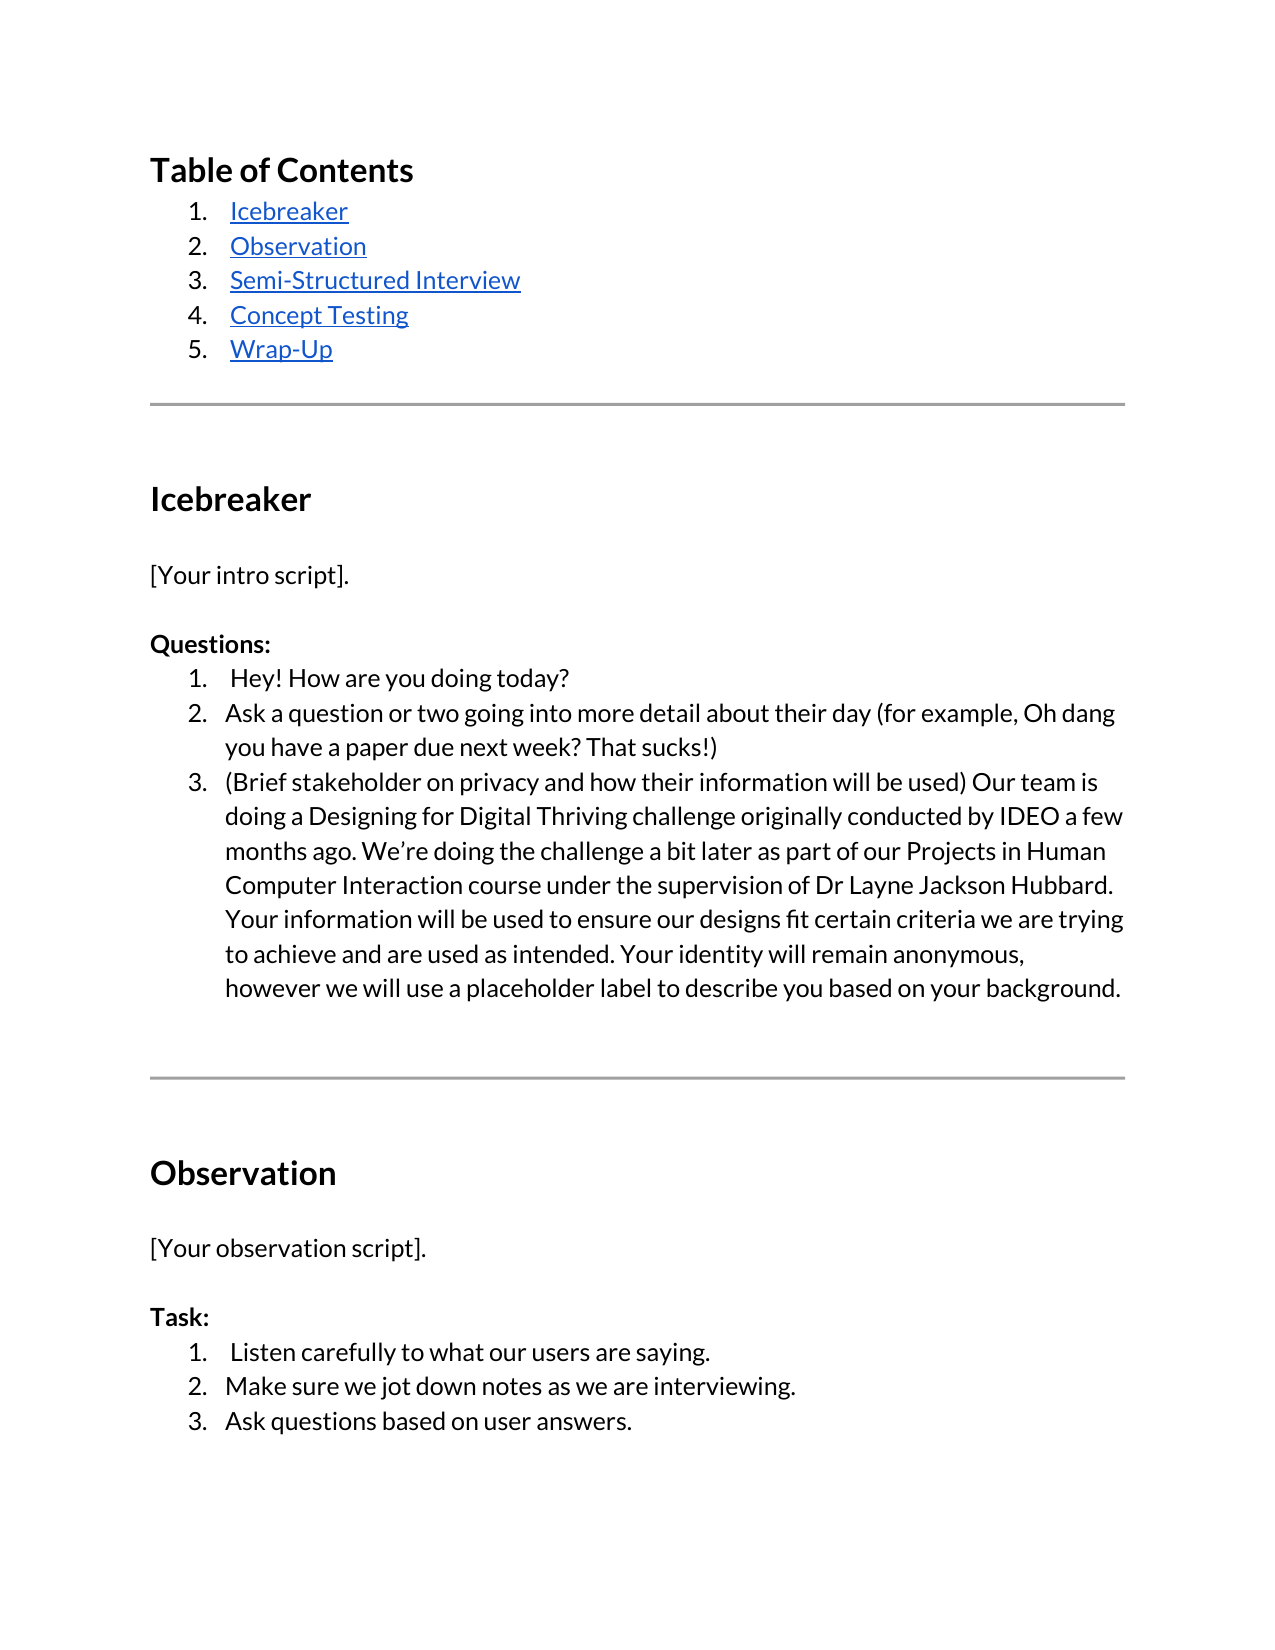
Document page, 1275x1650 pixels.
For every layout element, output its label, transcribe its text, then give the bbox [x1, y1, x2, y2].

text Table of Contents [150, 150, 1125, 190]
text Task: [150, 1302, 1125, 1332]
list Hey! How are you doing today? [187, 663, 1125, 693]
list Make sure we jot down notes as we are interviewing. [187, 1371, 1125, 1401]
list Icebreaker [187, 196, 1125, 226]
text Questions: [150, 628, 1125, 658]
text [Your observation script]. [150, 1233, 1125, 1263]
list (Brief stakeholder on privacy and how their information will be used) Our team is doing a Designing for Digital Thriving challenge originally conducted by IDEO a few months ago. We’re doing the challenge a bit later as part of our Projects in Human Computer Interaction course under the supervision of Dr Layne Jackson Hubbard. Your information will be used to ensure our designs fit certain criteria we are trying to achieve and are used as intended. Your identity will remain anonymous, however we will use a placeholder label to describe you based on your background. [187, 766, 1125, 1003]
list Wrap-Up [187, 334, 1125, 364]
list Ask a question or two going into more detail about their day (for example, Oh dang you have a paper due next week? That sucks!) [187, 697, 1125, 762]
subtitle Icebreaker [150, 479, 1125, 519]
text [Your intro script]. [150, 559, 1125, 589]
list Ask questions based on user answers. [187, 1406, 1125, 1436]
subtitle Observation [150, 1153, 1125, 1193]
list Listen carefully to what our users are saying. [187, 1337, 1125, 1367]
list Observation [187, 230, 1125, 260]
list Semi-Structured Interview [187, 265, 1125, 295]
list Concept Testing [187, 299, 1125, 329]
